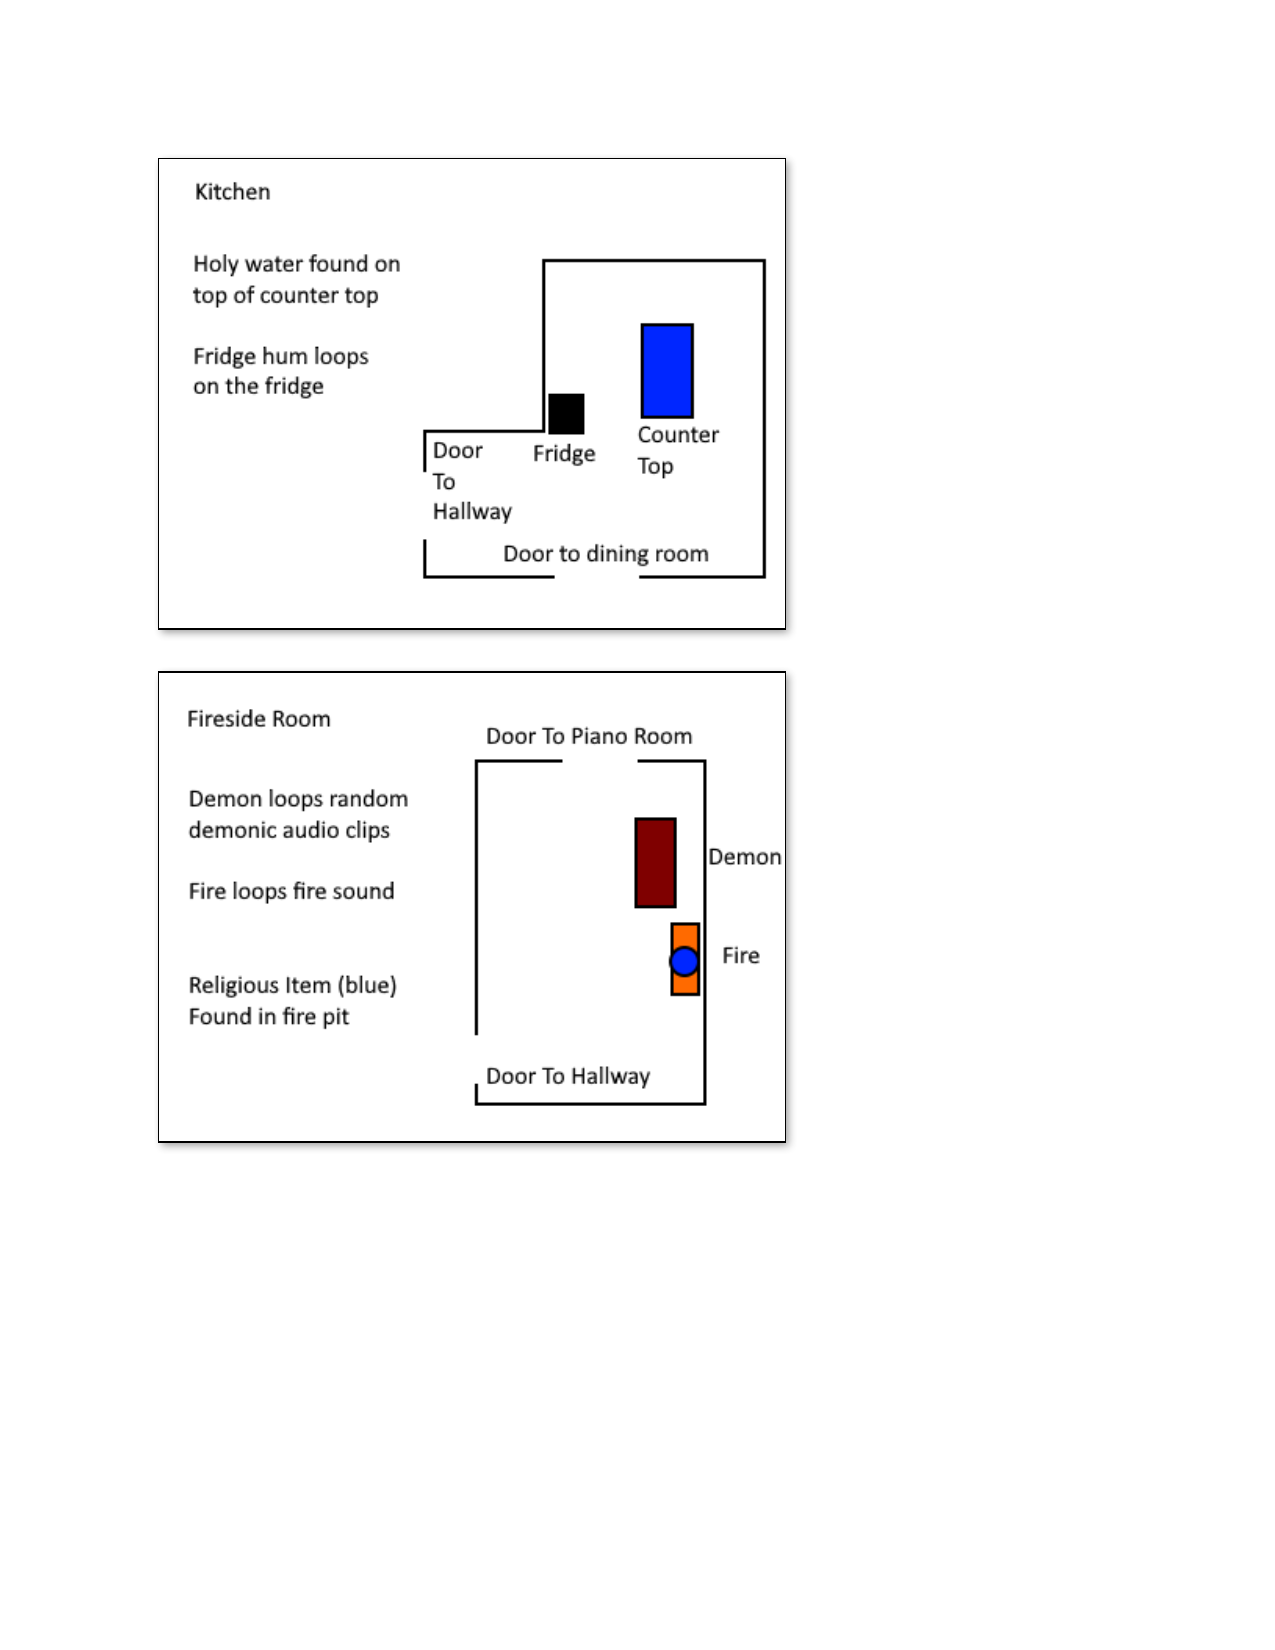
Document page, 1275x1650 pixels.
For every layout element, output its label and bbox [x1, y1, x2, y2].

picture [159, 673, 785, 1141]
picture [159, 159, 785, 628]
